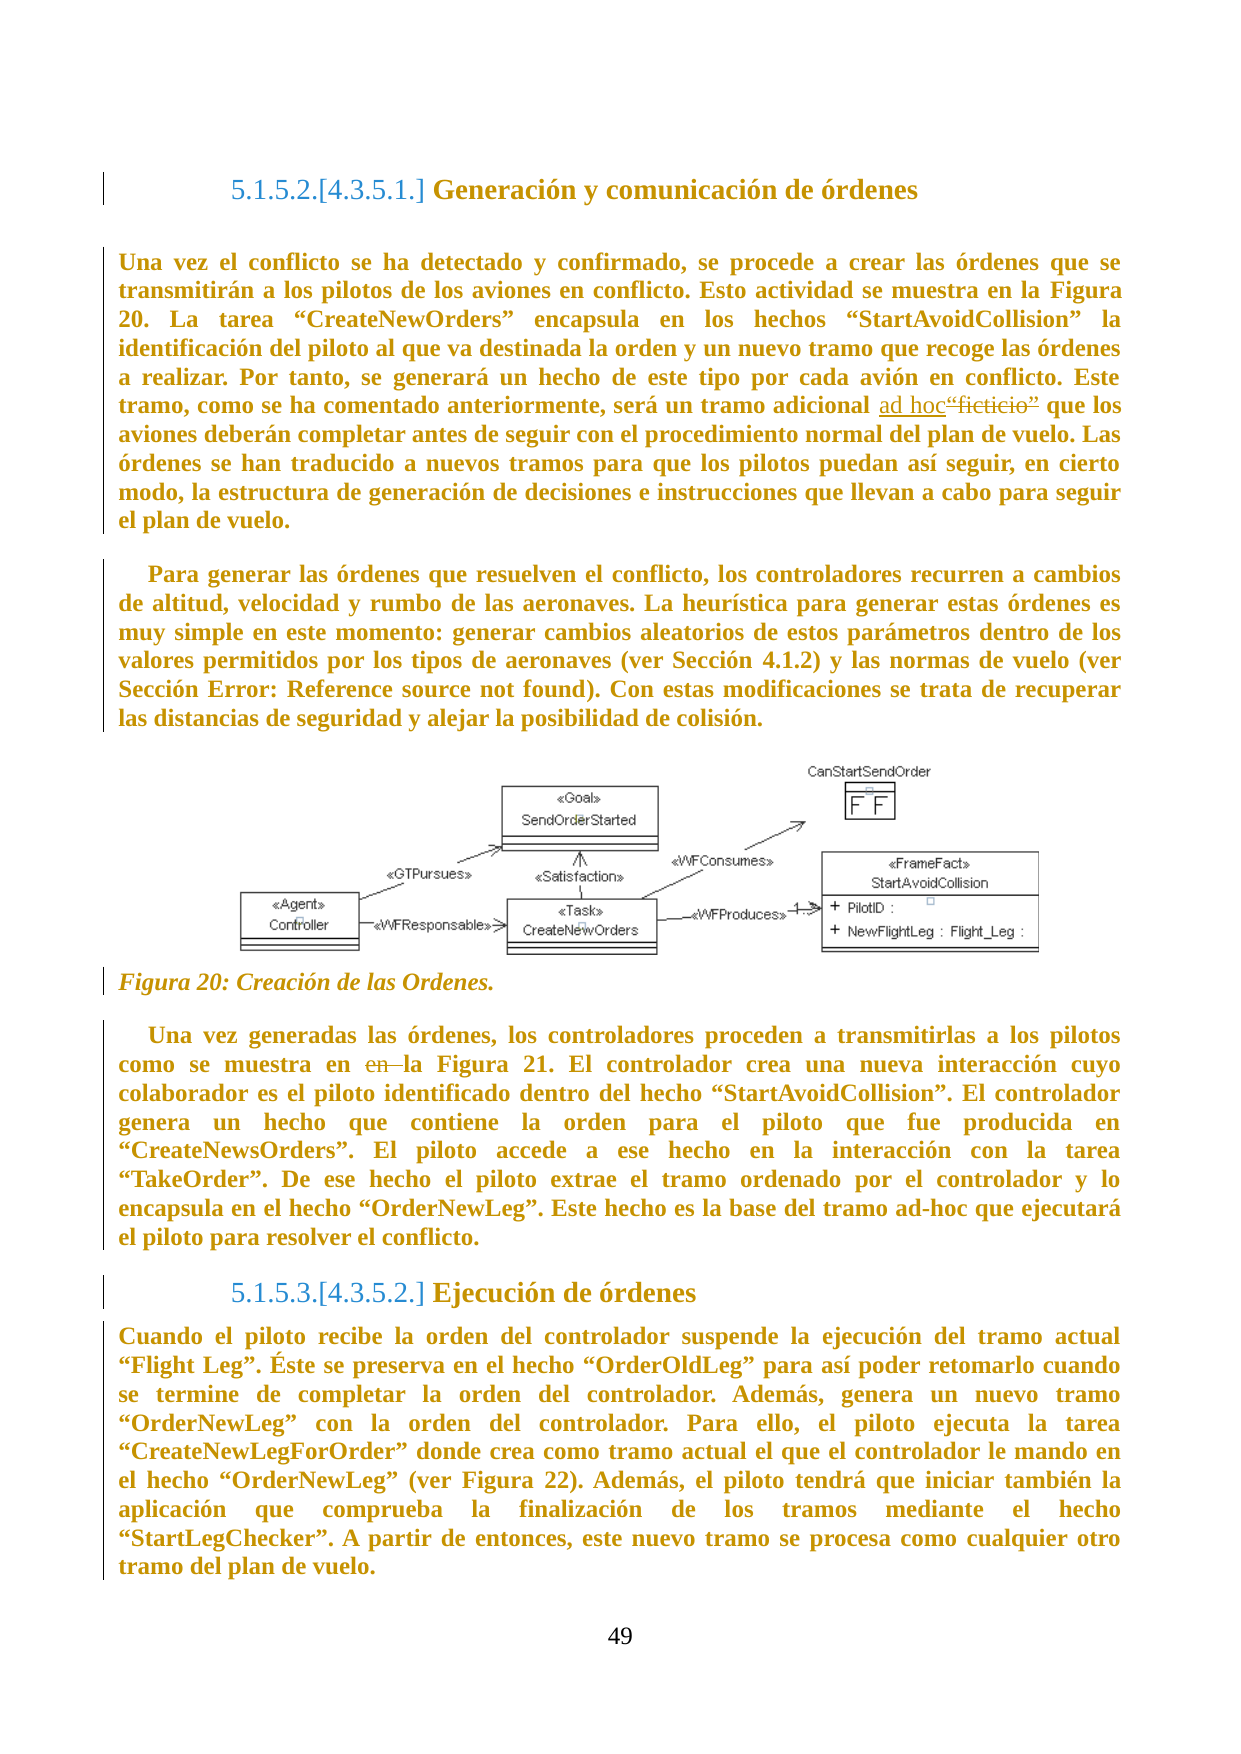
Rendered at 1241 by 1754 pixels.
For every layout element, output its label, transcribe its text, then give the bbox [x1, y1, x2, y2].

subtitle Ejecución de órdenes [231, 1275, 1122, 1309]
subtitle Generación y comunicación de órdenes [231, 172, 1122, 205]
picture [118, 762, 1039, 955]
